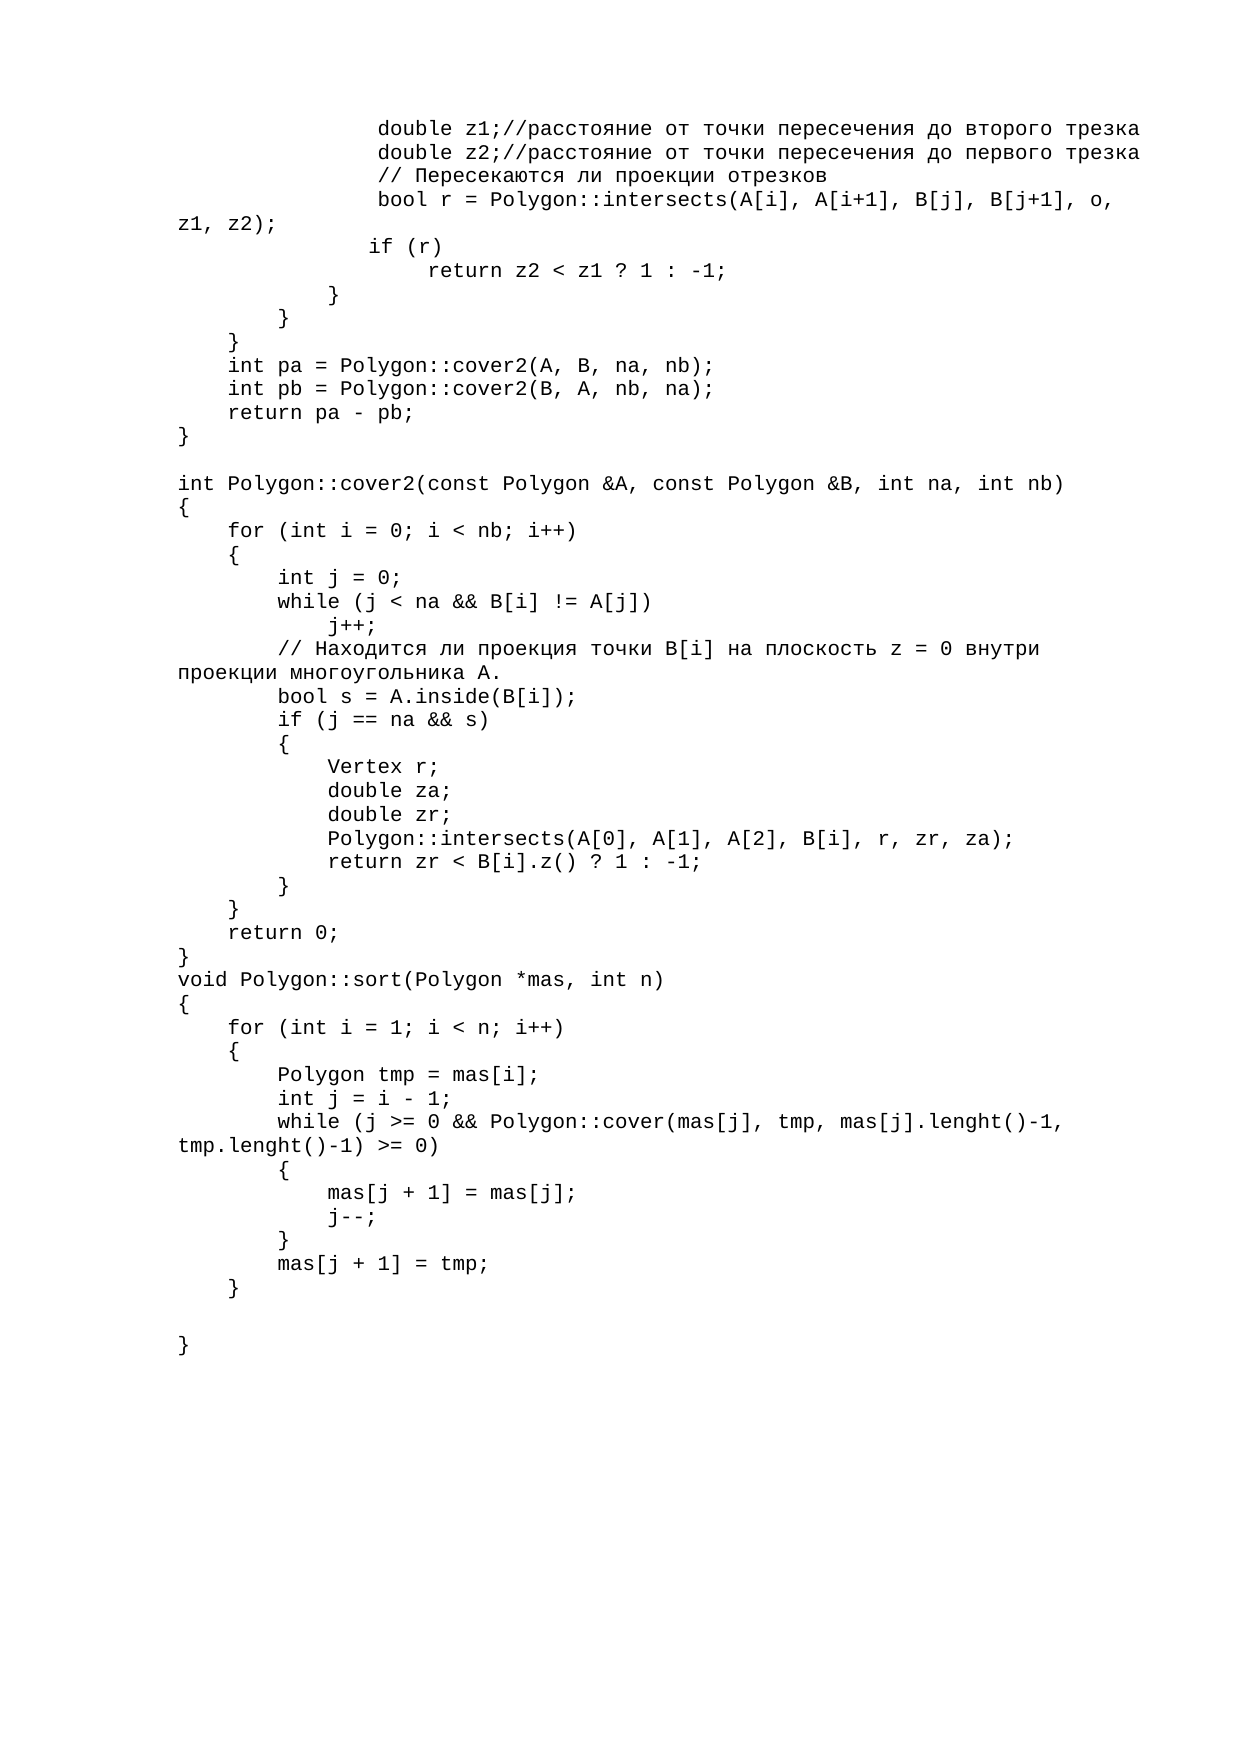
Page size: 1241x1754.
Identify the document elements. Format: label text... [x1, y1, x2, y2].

text int pb = Polygon::cover2(B, A, nb, na); [177, 378, 1152, 402]
text } [177, 307, 1152, 331]
text return pa - pb; [177, 402, 1152, 426]
text } [177, 1334, 1152, 1358]
text return zr < B[i].z() ? 1 : -1; [177, 851, 1152, 875]
text while (j >= 0 && Polygon::cover(mas[j], tmp, mas[j].lenght()-1, tmp.lenght()-1) >= 0) [177, 1111, 1152, 1158]
text bool s = A.inside(B[i]); [177, 686, 1152, 709]
text } [177, 946, 1152, 969]
text } [177, 284, 1152, 307]
text mas[j + 1] = mas[j]; [177, 1182, 1152, 1206]
text { [177, 1158, 1152, 1182]
text int j = 0; [177, 567, 1152, 591]
text int j = i - 1; [177, 1088, 1152, 1111]
text mas[j + 1] = tmp; [177, 1253, 1152, 1277]
text int Polygon::cover2(const Polygon &A, const Polygon &B, int na, int nb) [177, 473, 1152, 496]
text } [177, 898, 1152, 922]
text double za; [177, 780, 1152, 804]
text { [177, 993, 1152, 1017]
text { [177, 1040, 1152, 1064]
text { [177, 733, 1152, 757]
text return z2 < z1 ? 1 : -1; [177, 260, 1152, 284]
text while (j < na && B[i] != A[j]) [177, 591, 1152, 615]
text double z1;//расстояние от точки пересечения до второго трезка [177, 118, 1152, 142]
text j--; [177, 1206, 1152, 1229]
text } [177, 1229, 1152, 1253]
text Polygon::intersects(A[0], A[1], A[2], B[i], r, zr, za); [177, 827, 1152, 851]
text } [177, 426, 1152, 449]
text // Пересекаются ли проекции отрезков [177, 165, 1152, 189]
text double z2;//расстояние от точки пересечения до первого трезка [177, 142, 1152, 165]
text // Находится ли проекция точки B[i] на плоскость z = 0 внутри проекции многоугольника A. [177, 638, 1152, 686]
text return 0; [177, 922, 1152, 946]
text for (int i = 1; i < n; i++) [177, 1017, 1152, 1040]
text { [177, 496, 1152, 520]
text Vertex r; [177, 757, 1152, 780]
text if (r) [177, 236, 1152, 260]
text } [177, 875, 1152, 898]
text j++; [177, 615, 1152, 638]
text bool r = Polygon::intersects(A[i], A[i+1], B[j], B[j+1], o, z1, z2); [177, 189, 1152, 236]
text void Polygon::sort(Polygon *mas, int n) [177, 969, 1152, 993]
text Polygon tmp = mas[i]; [177, 1064, 1152, 1088]
text if (j == na && s) [177, 709, 1152, 733]
text { [177, 544, 1152, 567]
text } [177, 331, 1152, 354]
text } [177, 1277, 1152, 1300]
text double zr; [177, 804, 1152, 827]
text int pa = Polygon::cover2(A, B, na, nb); [177, 354, 1152, 378]
text for (int i = 0; i < nb; i++) [177, 520, 1152, 544]
